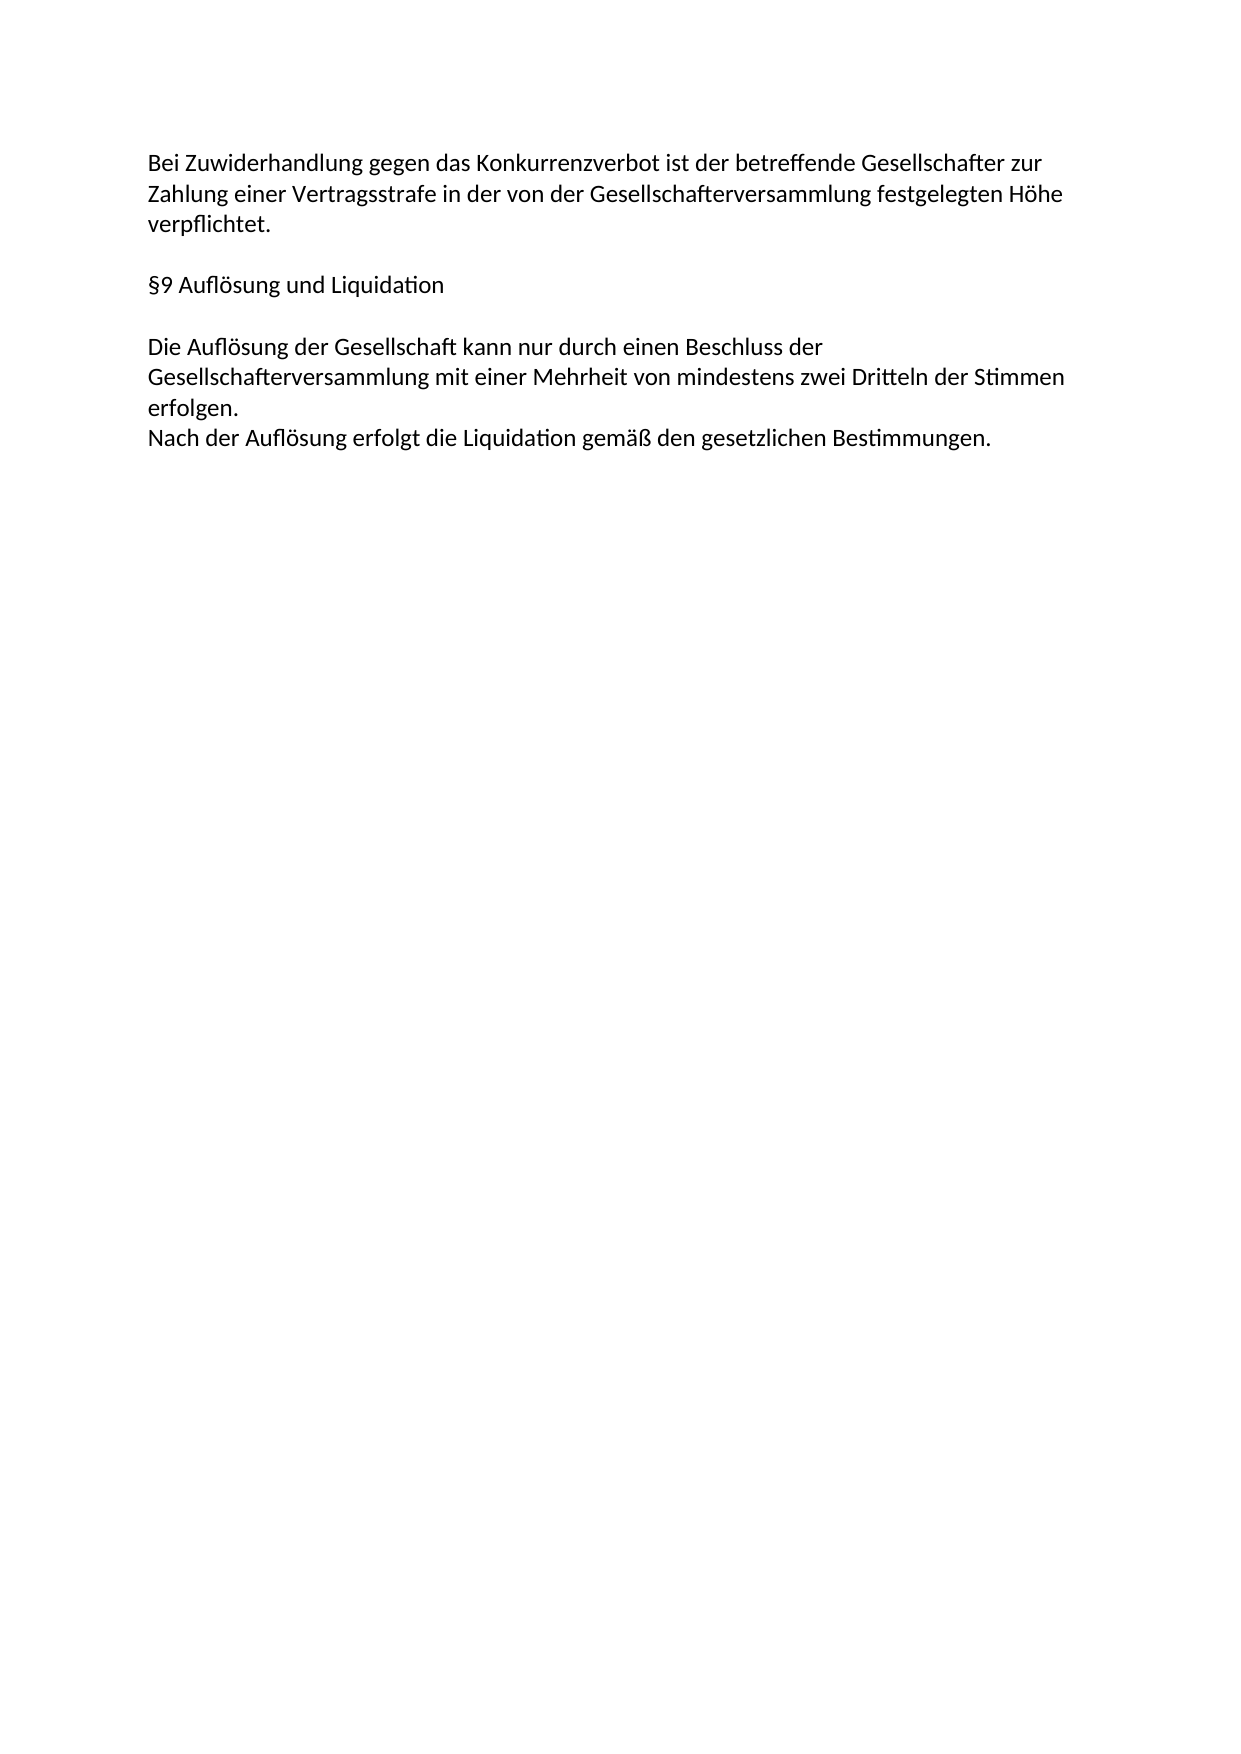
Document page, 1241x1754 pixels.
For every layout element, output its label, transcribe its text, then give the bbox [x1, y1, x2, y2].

text Bei Zuwiderhandlung gegen das Konkurrenzverbot ist der betreffende Gesellschafter zur Zahlung einer Vertragsstrafe in der von der Gesellschafterversammlung festgelegten Höhe verpflichtet. [148, 148, 1093, 239]
text Nach der Auflösung erfolgt die Liquidation gemäß den gesetzlichen Bestimmungen. [148, 422, 1093, 453]
text Die Auflösung der Gesellschaft kann nur durch einen Beschluss der Gesellschafterversammlung mit einer Mehrheit von mindestens zwei Dritteln der Stimmen erfolgen. [148, 331, 1093, 422]
text §9 Auflösung und Liquidation [148, 270, 1093, 300]
